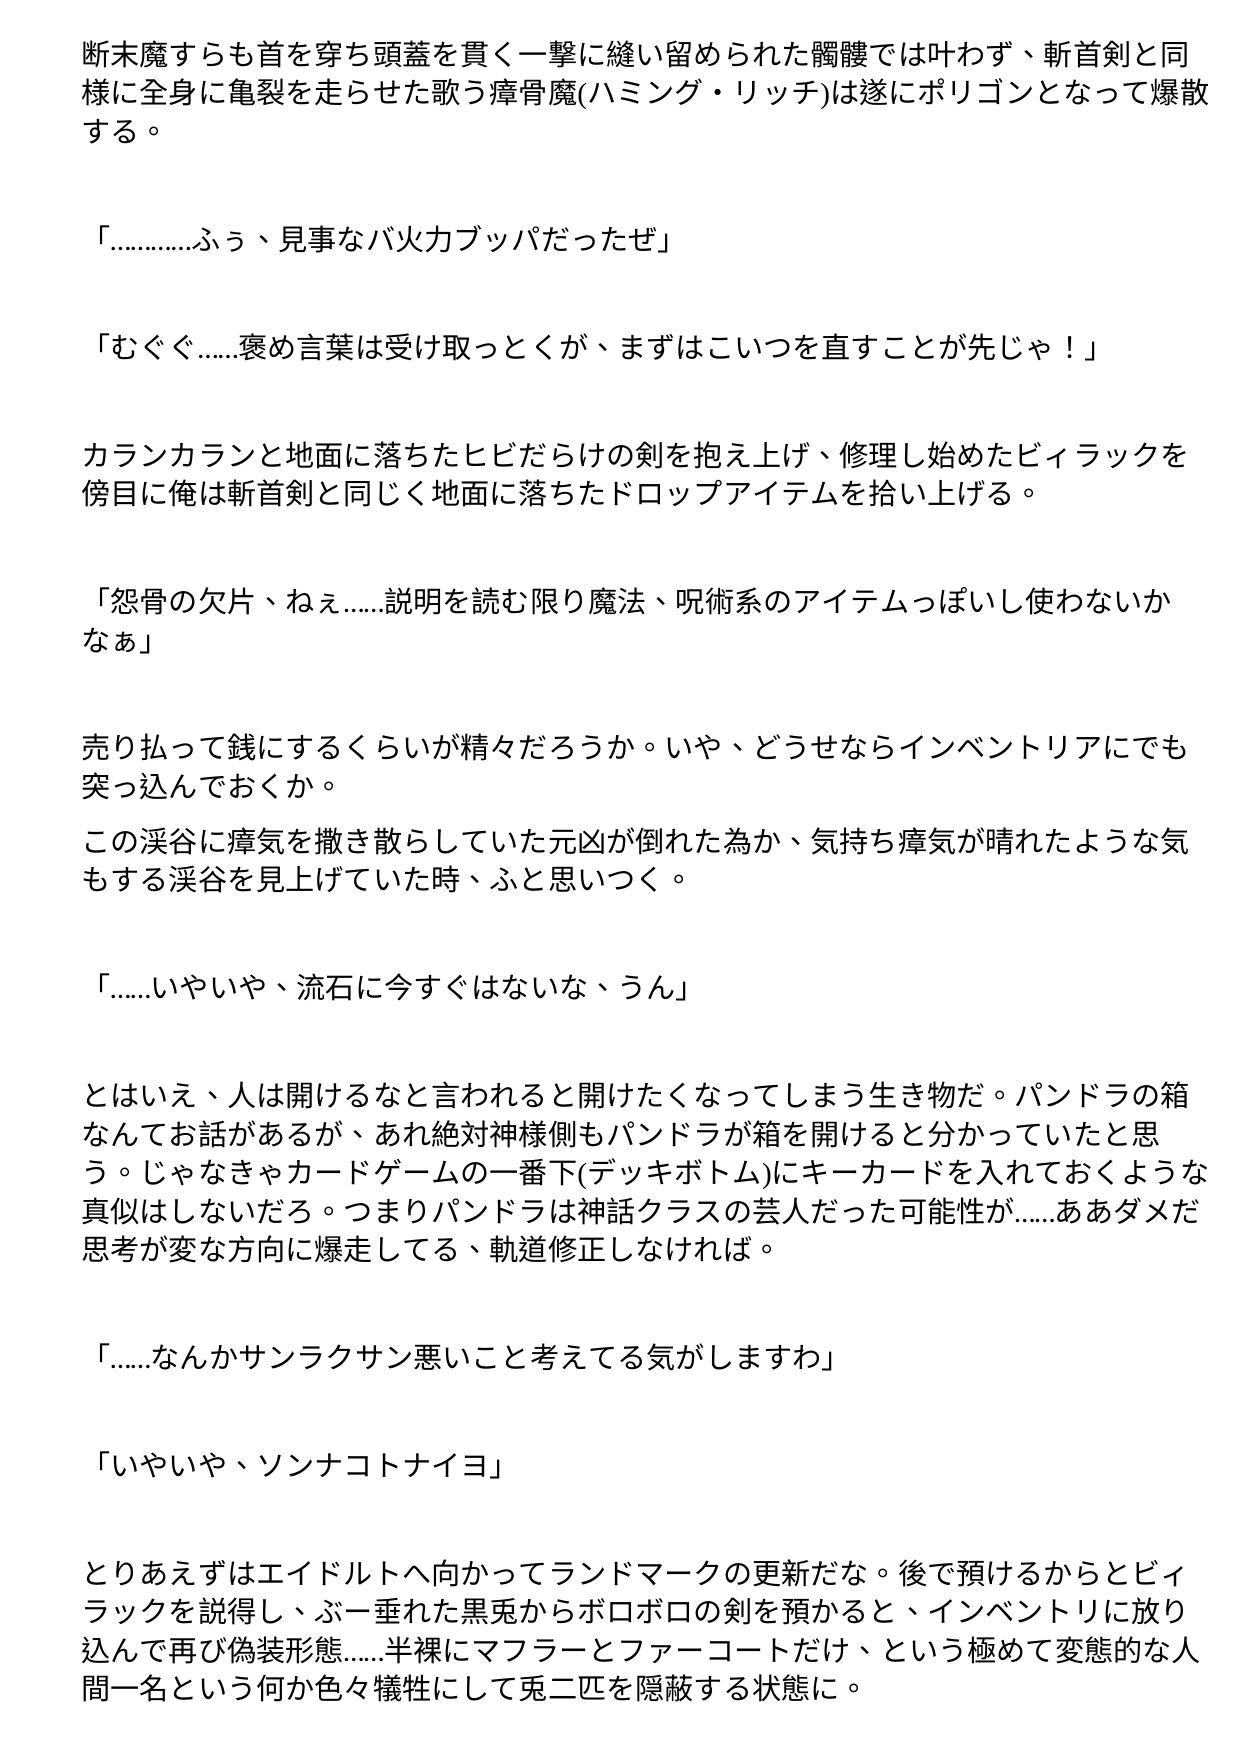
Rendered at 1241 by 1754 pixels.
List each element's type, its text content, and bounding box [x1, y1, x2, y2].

text とりあえずはエイドルトへ向かってランドマークの更新だな。後で預けるからとビィラックを説得し、ぶー垂れた黒兎からボロボロの剣を預かると、インベントリに放り込んで再び偽装形態……半裸にマフラーとファーコートだけ、という極めて変態的な人間一名という何か色々犠牲にして兎二匹を隠蔽する状態に。 [81, 1556, 1215, 1707]
text 「怨骨の欠片、ねぇ……説明を読む限り魔法、呪術系のアイテムっぽいし使わないかなぁ」 [81, 584, 1215, 658]
text 断末魔すらも首を穿ち頭蓋を貫く一撃に縫い留められた髑髏では叶わず、斬首剣と同様に全身に亀裂を走らせた歌う瘴骨魔(ハミング・リッチ)は遂にポリゴンとなって爆散する。 [81, 37, 1215, 150]
text 「……なんかサンラクサン悪いこと考えてる気がしますわ」 [81, 1340, 1215, 1376]
text 「むぐぐ……褒め言葉は受け取っとくが、まずはこいつを直すことが先じゃ！」 [81, 330, 1215, 366]
text 「……いやいや、流石に今すぐはないな、うん」 [81, 970, 1215, 1006]
text 「いやいや、ソンナコトナイヨ」 [81, 1448, 1215, 1483]
text 「…………ふぅ、見事なバ火力ブッパだったぜ」 [81, 222, 1215, 258]
text カランカランと地面に落ちたヒビだらけの剣を抱え上げ、修理し始めたビィラックを傍目に俺は斬首剣と同じく地面に落ちたドロップアイテムを拾い上げる。 [81, 438, 1215, 512]
text とはいえ、人は開けるなと言われると開けたくなってしまう生き物だ。パンドラの箱なんてお話があるが、あれ絶対神様側もパンドラが箱を開けると分かっていたと思う。じゃなきゃカードゲームの一番下(デッキボトム)にキーカードを入れておくような真似はしないだろ。つまりパンドラは神話クラスの芸人だった可能性が……ああダメだ思考が変な方向に爆走してる、軌道修正しなければ。 [81, 1078, 1215, 1268]
text 売り払って銭にするくらいが精々だろうか。いや、どうせならインベントリアにでも突っ込んでおくか。 [81, 731, 1215, 804]
text この渓谷に瘴気を撒き散らしていた元凶が倒れた為か、気持ち瘴気が晴れたような気もする渓谷を見上げていた時、ふと思いつく。 [81, 824, 1215, 898]
